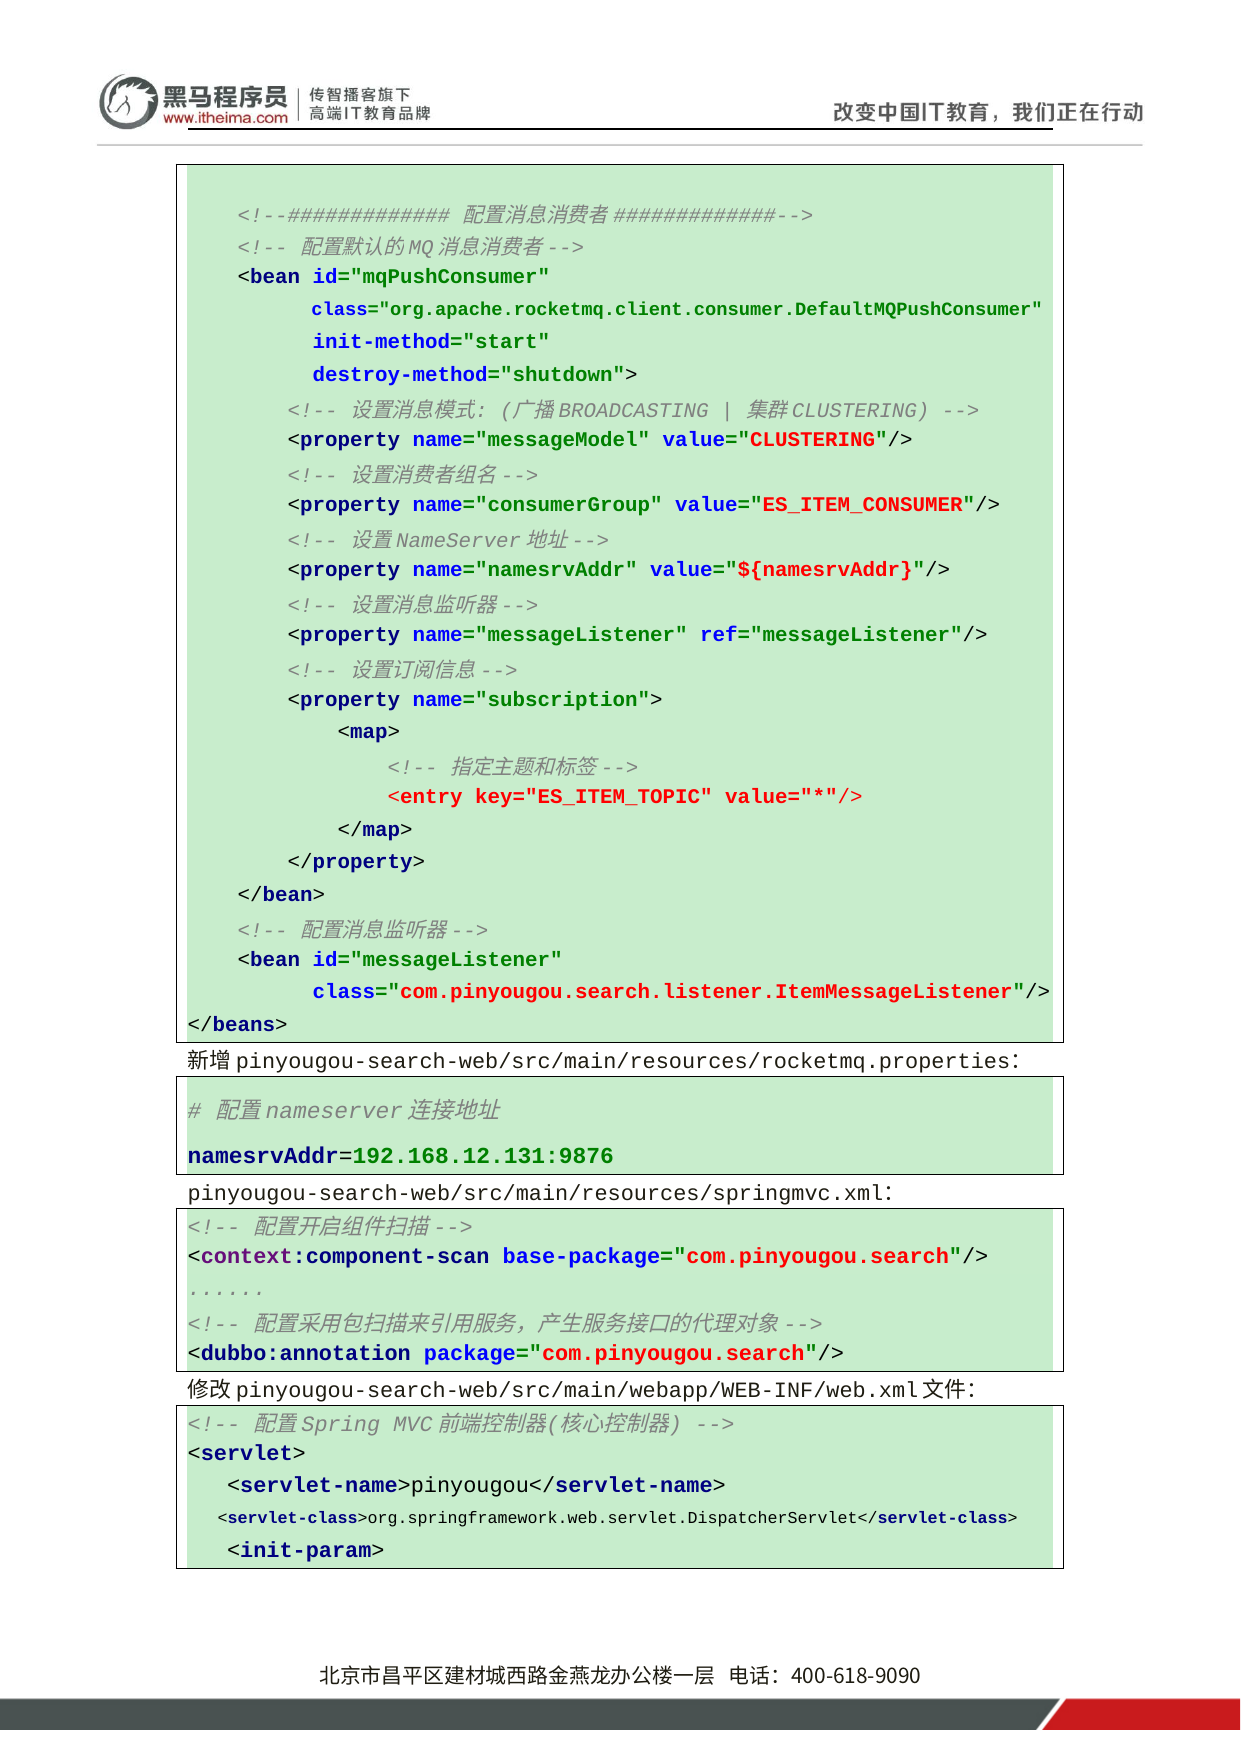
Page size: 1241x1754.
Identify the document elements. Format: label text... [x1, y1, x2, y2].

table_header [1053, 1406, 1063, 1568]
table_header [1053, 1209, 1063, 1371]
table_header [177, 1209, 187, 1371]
list pinyougou-search-web/src/main/resources/springmvc.xml： [187, 1175, 1053, 1208]
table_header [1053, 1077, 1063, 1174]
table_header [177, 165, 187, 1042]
list 新增pinyougou-search-web/src/main/resources/rocketmq.properties： [187, 1043, 1053, 1076]
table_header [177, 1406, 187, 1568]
picture [0, 1639, 1241, 1730]
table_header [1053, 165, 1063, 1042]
list 修改pinyougou-search-web/src/main/webapp/WEB-INF/web.xml文件： [187, 1372, 1053, 1405]
picture [0, 3, 1241, 153]
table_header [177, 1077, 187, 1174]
